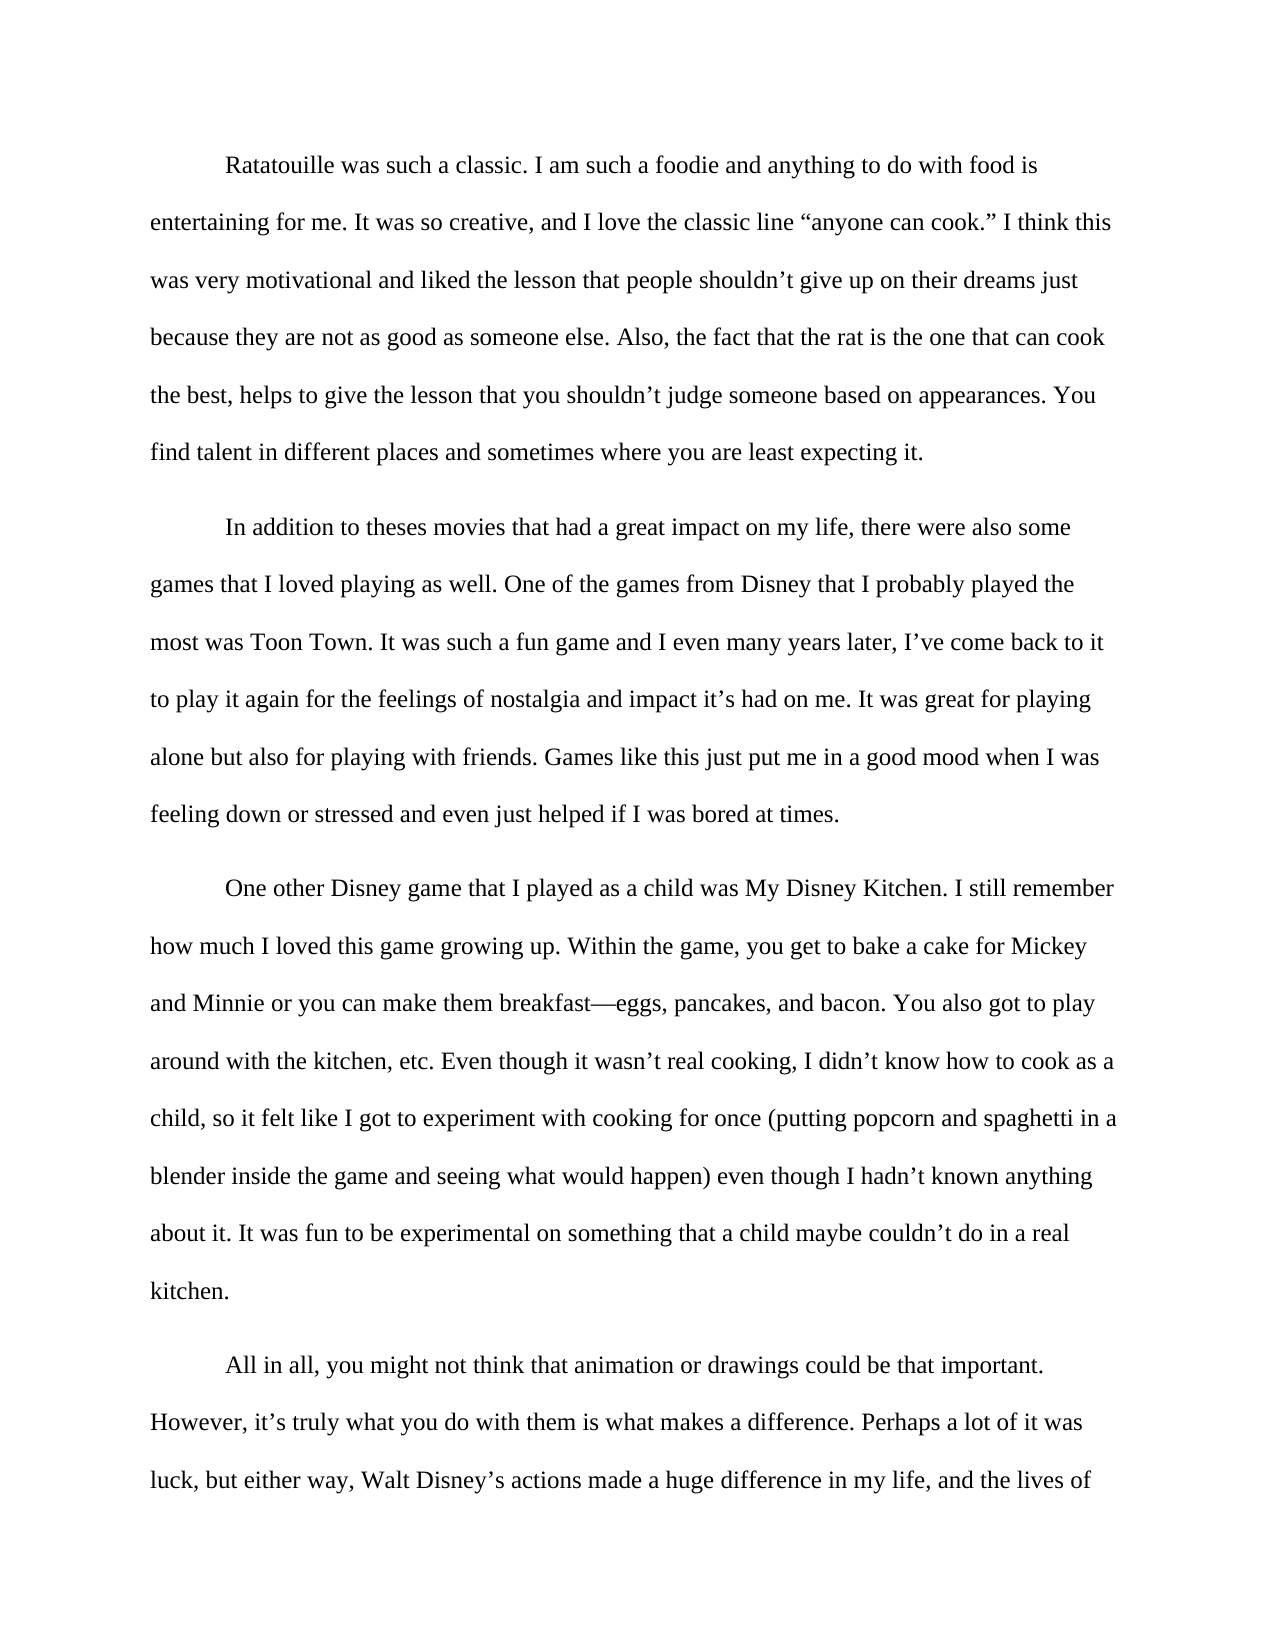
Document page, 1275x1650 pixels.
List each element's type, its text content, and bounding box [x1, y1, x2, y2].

text Ratatouille was such a classic. I am such a foodie and anything to do with food is entertaining for me. It was so creative, and I love the classic line “anyone can cook.” I think this was very motivational and liked the lesson that people shouldn’t give up on their dreams just because they are not as good as someone else. Also, the fact that the rat is the one that can cook the best, helps to give the lesson that you shouldn’t judge someone based on appearances. You find talent in different places and sometimes where you are least expecting it. [150, 150, 1125, 466]
text In addition to theses movies that had a great impact on my life, there were also some games that I loved playing as well. One of the games from Disney that I probably played the most was Toon Town. It was such a fun game and I even many years later, I’ve come back to it to play it again for the feelings of nostalgia and impact it’s had on me. It was great for playing alone but also for playing with friends. Games like this just put me in a good mood when I was feeling down or stressed and even just helped if I was bored at times. [150, 512, 1125, 828]
text One other Disney game that I played as a child was My Disney Kitchen. I still remember how much I loved this game growing up. Within the game, you get to bake a cake for Mickey and Minnie or you can make them breakfast—eggs, pancakes, and bacon. You also got to play around with the kitchen, etc. Even though it wasn’t real cooking, I didn’t know how to cook as a child, so it felt like I got to experiment with cooking for once (putting popcorn and spaghetti in a blender inside the game and seeing what would happen) even though I hadn’t known anything about it. It was fun to be experimental on something that a child maybe couldn’t do in a real kitchen. [150, 873, 1125, 1304]
